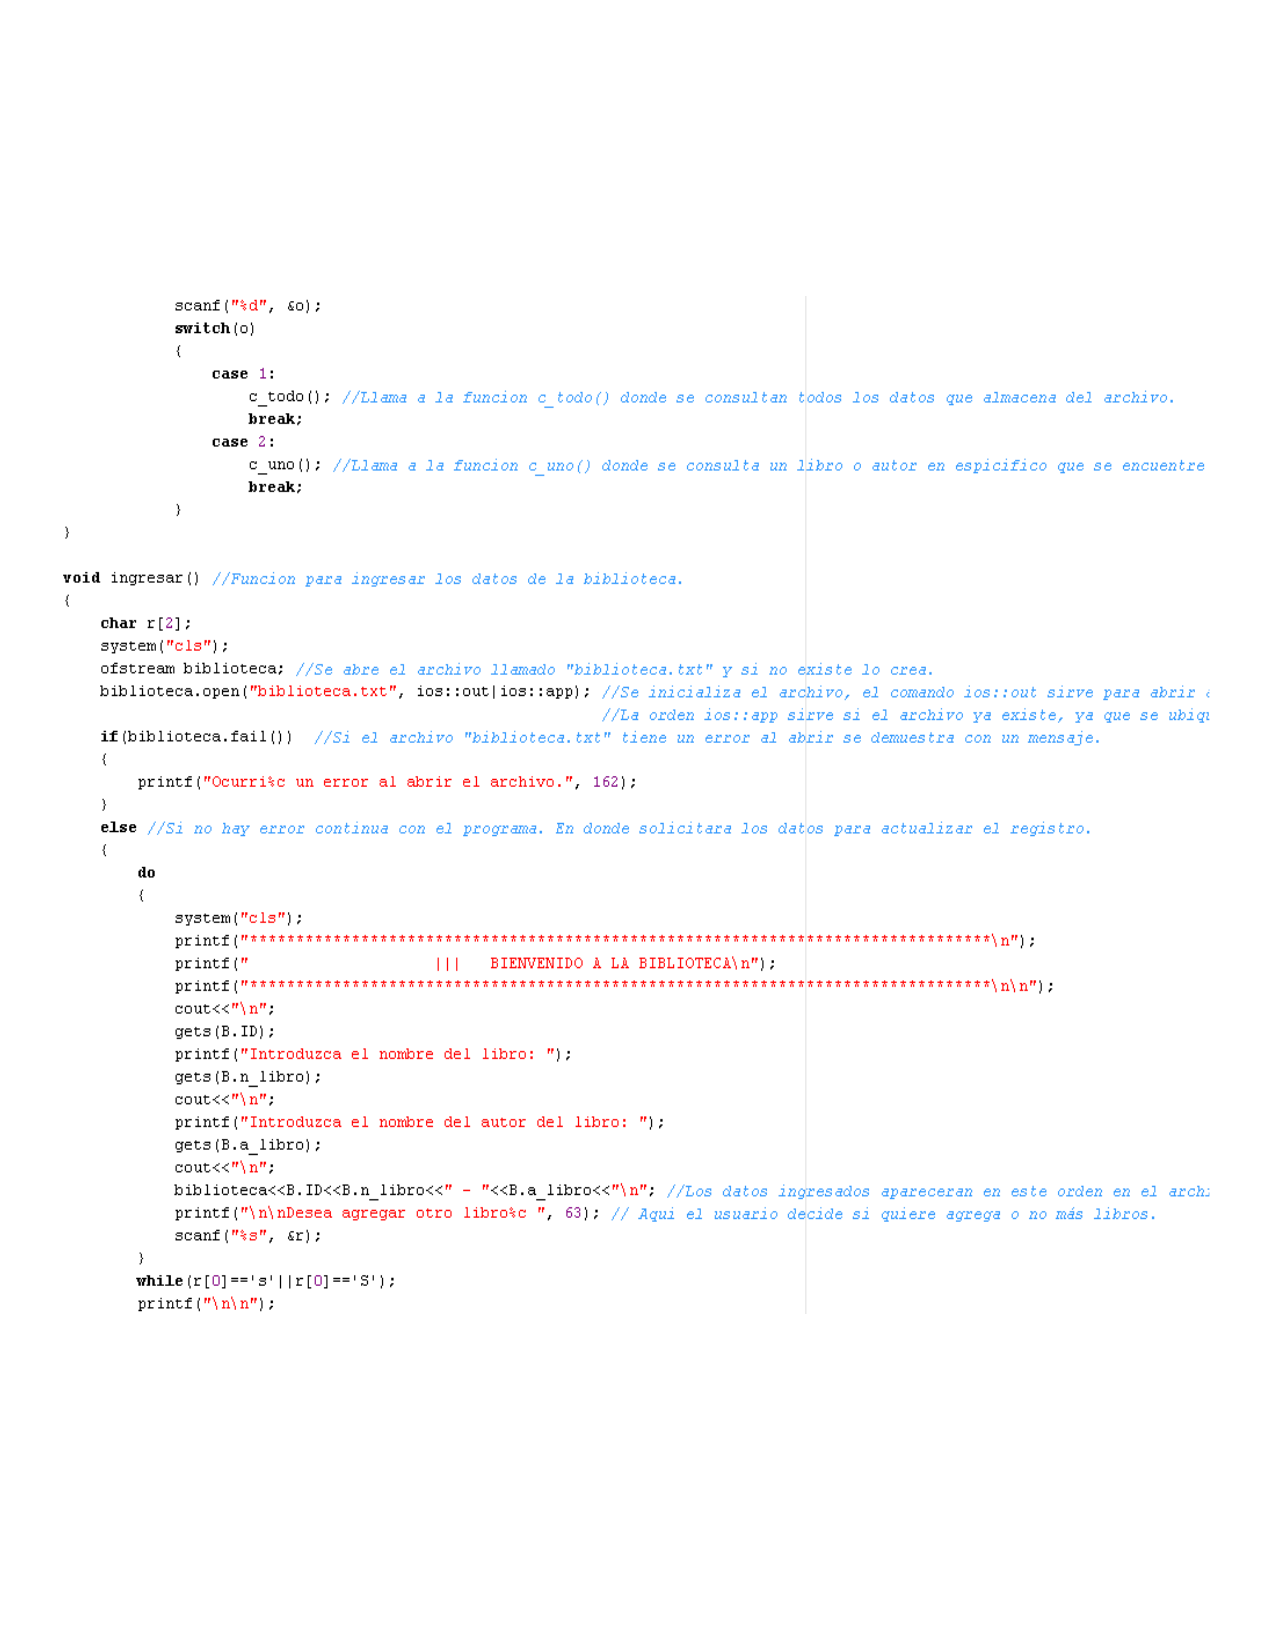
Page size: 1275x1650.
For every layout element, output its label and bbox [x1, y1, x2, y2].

picture [62, 296, 1210, 1314]
